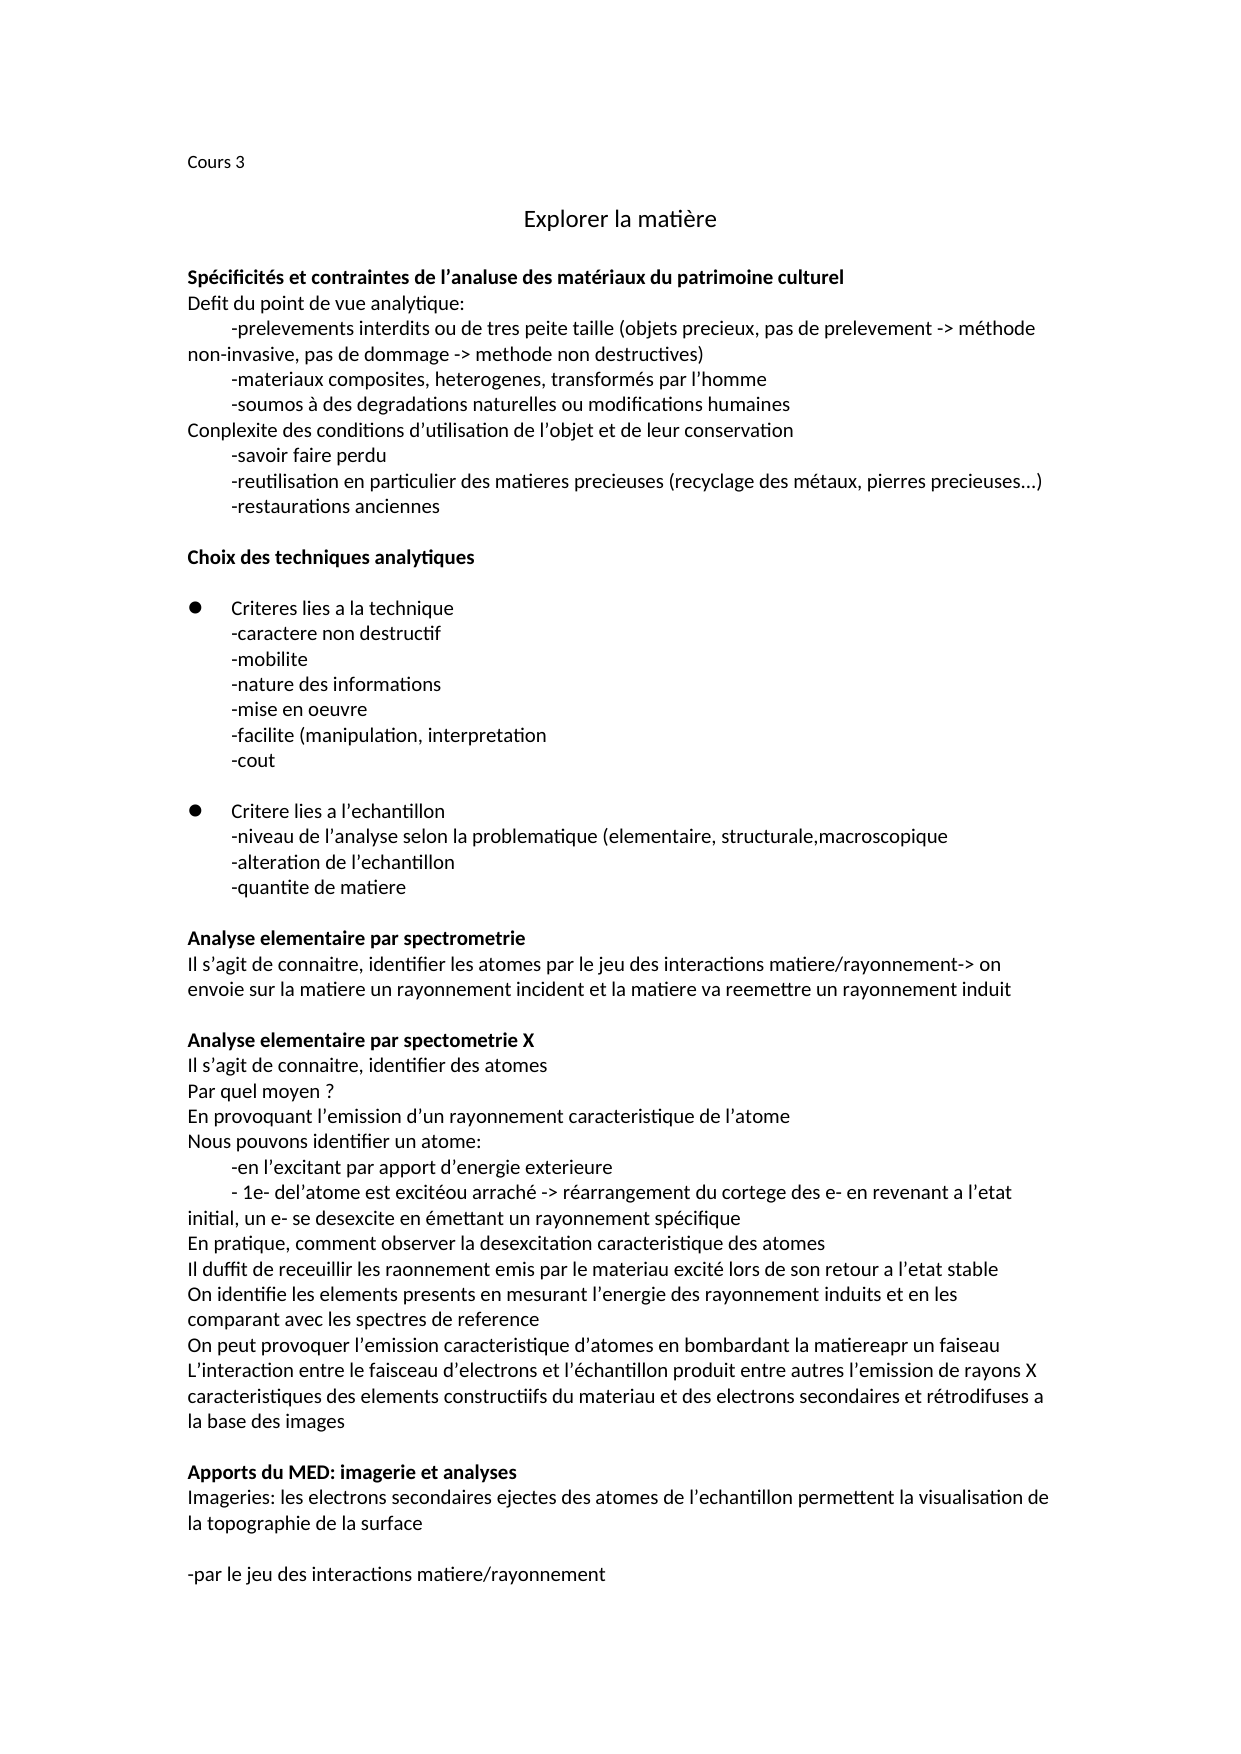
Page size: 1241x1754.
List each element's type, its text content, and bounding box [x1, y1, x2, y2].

text -mobilite [187, 646, 1053, 671]
text Apports du MED: imagerie et analyses [187, 1459, 1053, 1484]
text Il s’agit de connaitre, identifier les atomes par le jeu des interactions matiere/rayonnement-> on envoie sur la matiere un rayonnement incident et la matiere va reemettre un rayonnement induit [187, 951, 1053, 1002]
text -soumos à des degradations naturelles ou modifications humaines [187, 392, 1053, 417]
text -alteration de l’echantillon [187, 849, 1053, 874]
text - 1e- del’atome est excitéou arraché -> réarrangement du cortege des e- en revenant a l’etat initial, un e- se desexcite en émettant un rayonnement spécifique [187, 1179, 1053, 1230]
text -reutilisation en particulier des matieres precieuses (recyclage des métaux, pierres precieuses...) [187, 468, 1053, 493]
text -caractere non destructif [187, 620, 1053, 646]
text Spécificités et contraintes de l’analuse des matériaux du patrimoine culturel [187, 264, 1053, 290]
text Par quel moyen ? [187, 1078, 1053, 1103]
text -niveau de l’analyse selon la problematique (elementaire, structurale,macroscopique [187, 824, 1053, 849]
text Explorer la matière [187, 203, 1053, 234]
text L’interaction entre le faisceau d’electrons et l’échantillon produit entre autres l’emission de rayons X caracteristiques des elements constructiifs du materiau et des electrons secondaires et rétrodifuses a la base des images [187, 1357, 1053, 1434]
text Defit du point de vue analytique: [187, 290, 1053, 315]
text Analyse elementaire par spectrometrie [187, 925, 1053, 951]
text En provoquant l’emission d’un rayonnement caracteristique de l’atome [187, 1103, 1053, 1129]
list Critere lies a l’echantillon [187, 798, 1053, 824]
text Il s’agit de connaitre, identifier des atomes [187, 1052, 1053, 1078]
text -quantite de matiere [187, 874, 1053, 900]
text -mise en oeuvre [187, 697, 1053, 722]
text -par le jeu des interactions matiere/rayonnement [187, 1561, 1053, 1586]
text Imageries: les electrons secondaires ejectes des atomes de l’echantillon permettent la visualisation de la topographie de la surface [187, 1484, 1053, 1535]
text -en l’excitant par apport d’energie exterieure [187, 1154, 1053, 1179]
text -savoir faire perdu [187, 442, 1053, 468]
text -prelevements interdits ou de tres peite taille (objets precieux, pas de prelevement -> méthode non-invasive, pas de dommage -> methode non destructives) [187, 315, 1053, 366]
text -cout [187, 747, 1053, 773]
text Cours 3 [187, 150, 1053, 173]
text -facilite (manipulation, interpretation [187, 722, 1053, 747]
text -nature des informations [187, 671, 1053, 697]
text Il duffit de receuillir les raonnement emis par le materiau excité lors de son retour a l’etat stable [187, 1256, 1053, 1281]
text En pratique, comment observer la desexcitation caracteristique des atomes [187, 1230, 1053, 1256]
text Choix des techniques analytiques [187, 544, 1053, 569]
text On peut provoquer l’emission caracteristique d’atomes en bombardant la matiereapr un faiseau [187, 1332, 1053, 1357]
text Analyse elementaire par spectometrie X [187, 1027, 1053, 1052]
text Conplexite des conditions d’utilisation de l’objet et de leur conservation [187, 417, 1053, 442]
text -materiaux composites, heterogenes, transformés par l’homme [187, 366, 1053, 392]
text Nous pouvons identifier un atome: [187, 1129, 1053, 1154]
text -restaurations anciennes [187, 493, 1053, 519]
text On identifie les elements presents en mesurant l’energie des rayonnement induits et en les comparant avec les spectres de reference [187, 1281, 1053, 1332]
list Criteres lies a la technique [187, 595, 1053, 620]
